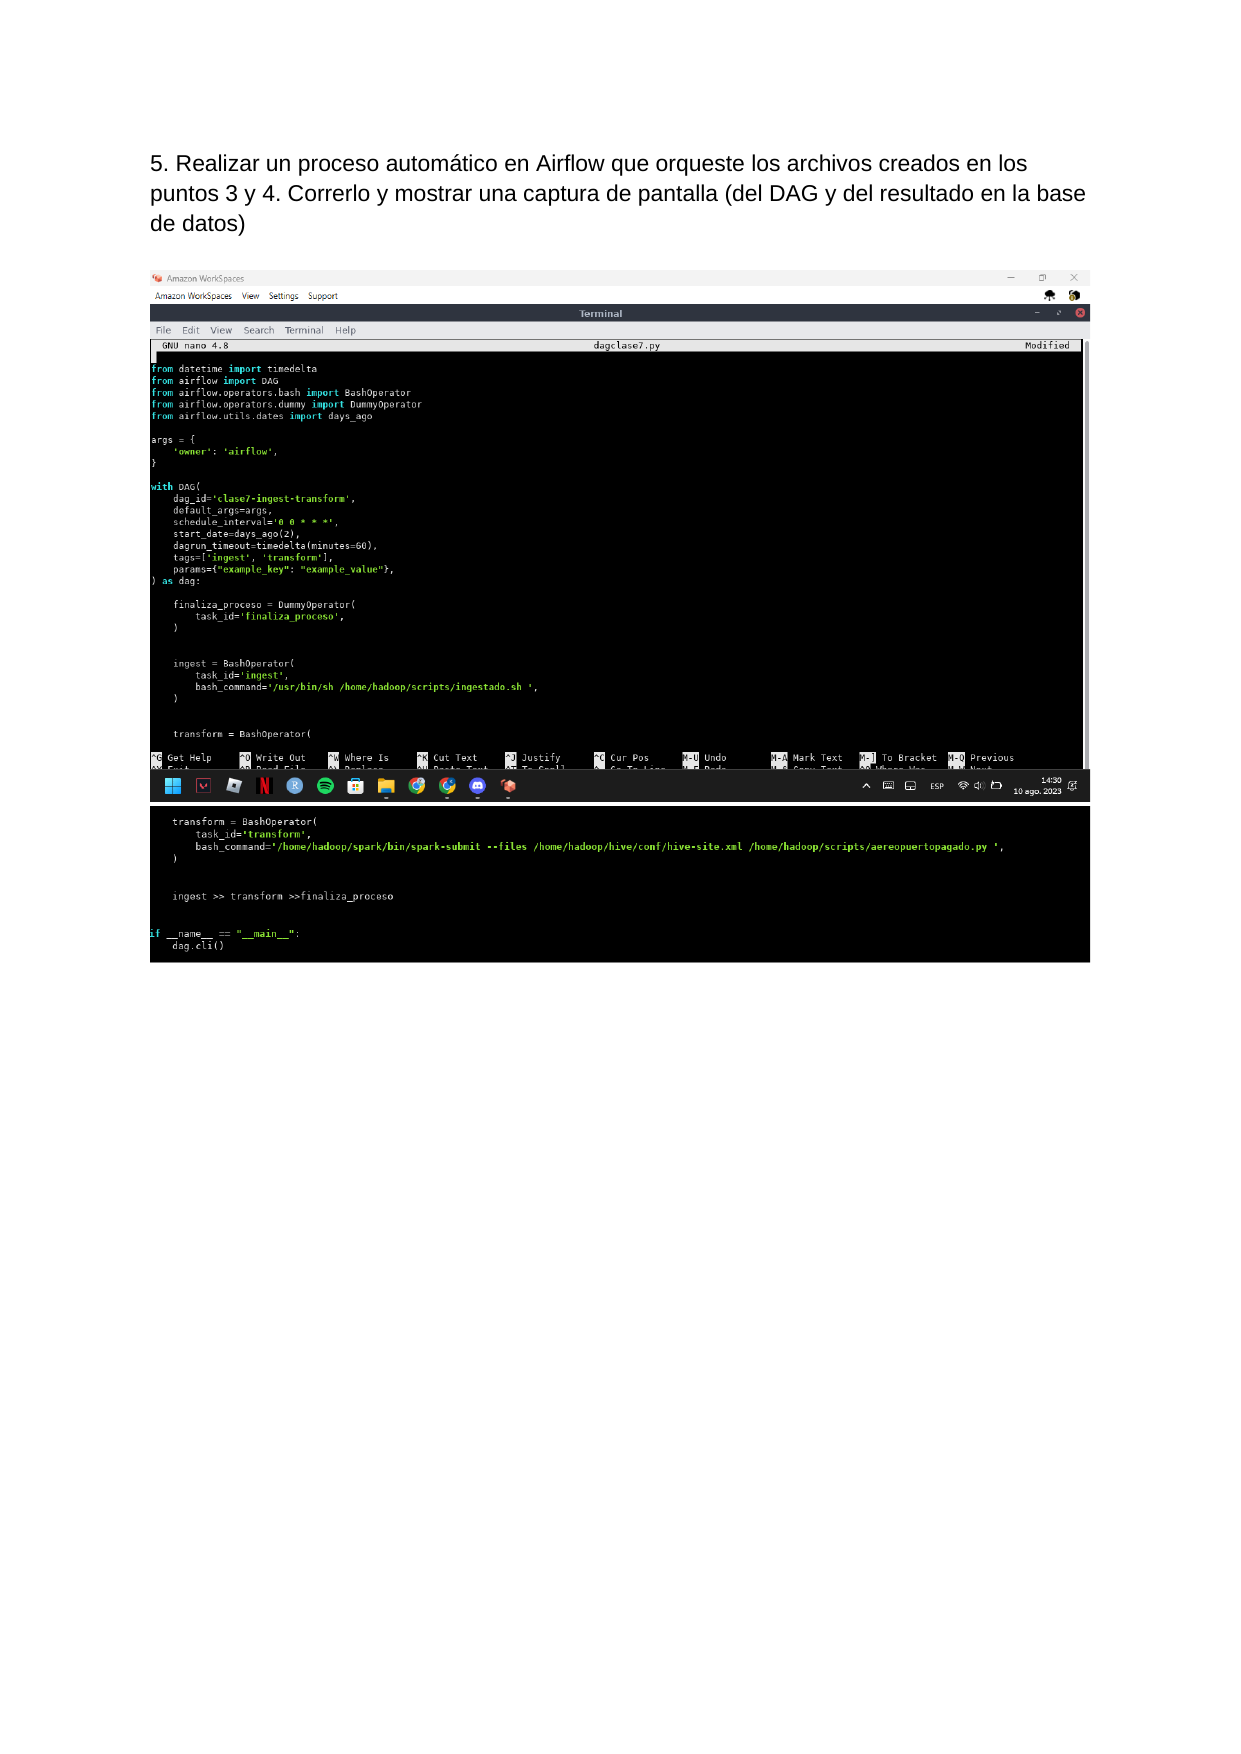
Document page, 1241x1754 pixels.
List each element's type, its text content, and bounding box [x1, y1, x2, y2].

text 5. Realizar un proceso automático en Airflow que orqueste los archivos creados en los puntos 3 y 4. Correrlo y mostrar una captura de pantalla (del DAG y del resultado en la base de datos) [150, 150, 1090, 237]
picture [150, 806, 1091, 965]
picture [150, 270, 1091, 802]
